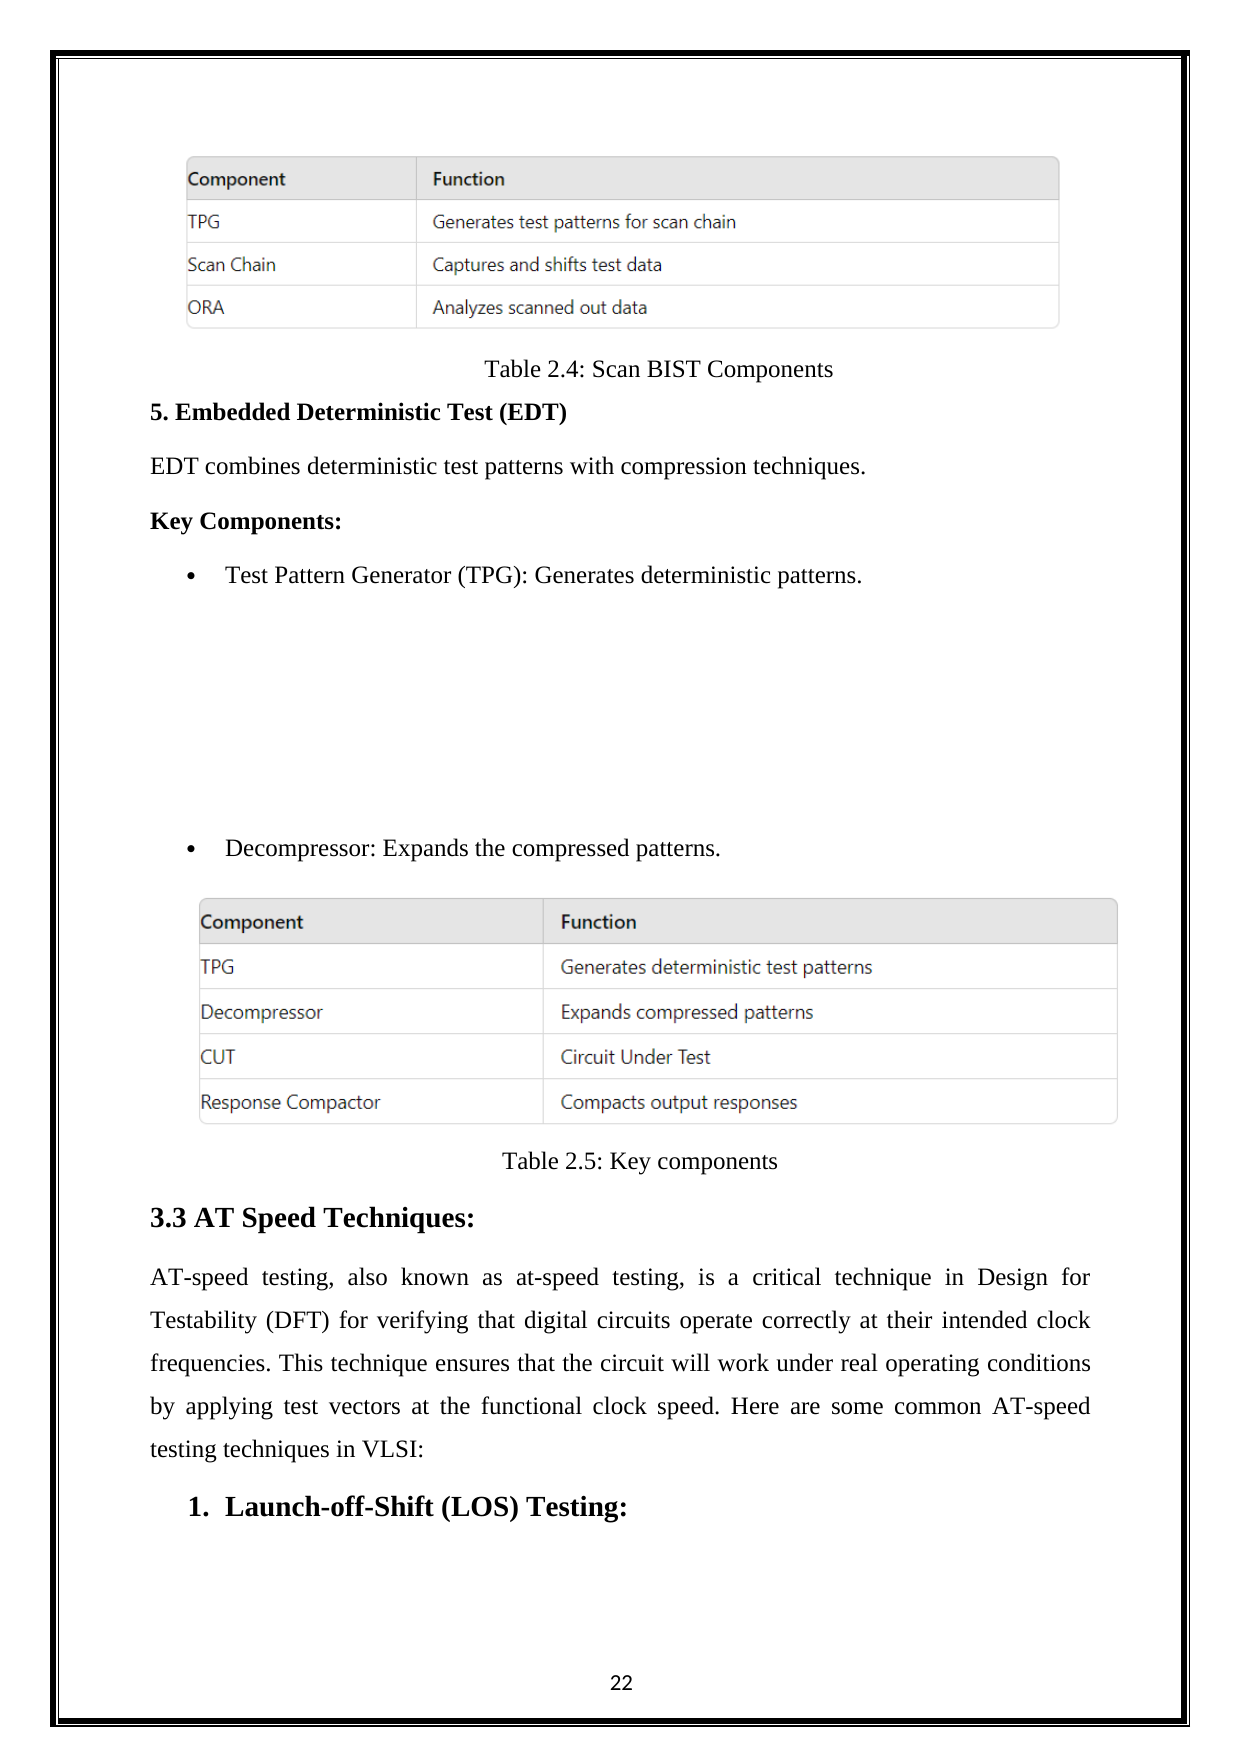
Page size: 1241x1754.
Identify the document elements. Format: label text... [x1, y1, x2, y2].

list Test Pattern Generator (TPG): Generates deterministic patterns. [187, 560, 1092, 589]
text Key Components: [150, 506, 1092, 535]
list Decompressor: Expands the compressed patterns. [187, 833, 1092, 862]
text 3.3 AT Speed Techniques: [150, 1200, 1092, 1234]
picture [187, 887, 1129, 1132]
picture [176, 150, 1067, 335]
list Launch-off-Shift (LOS) Testing: [187, 1489, 1092, 1523]
text EDT combines deterministic test patterns with compression techniques. [150, 451, 1092, 480]
text 5. Embedded Deterministic Test (EDT) [150, 397, 1092, 426]
text AT-speed testing, also known as at-speed testing, is a critical technique in Design for Testability (DFT) for verifying that digital circuits operate correctly at their intended clock frequencies. This technique ensures that the circuit will work under real operating conditions by applying test vectors at the functional clock speed. Here are some common AT-speed testing techniques in VLSI: [150, 1262, 1092, 1463]
text Table 2.5: Key components [150, 1146, 1092, 1175]
